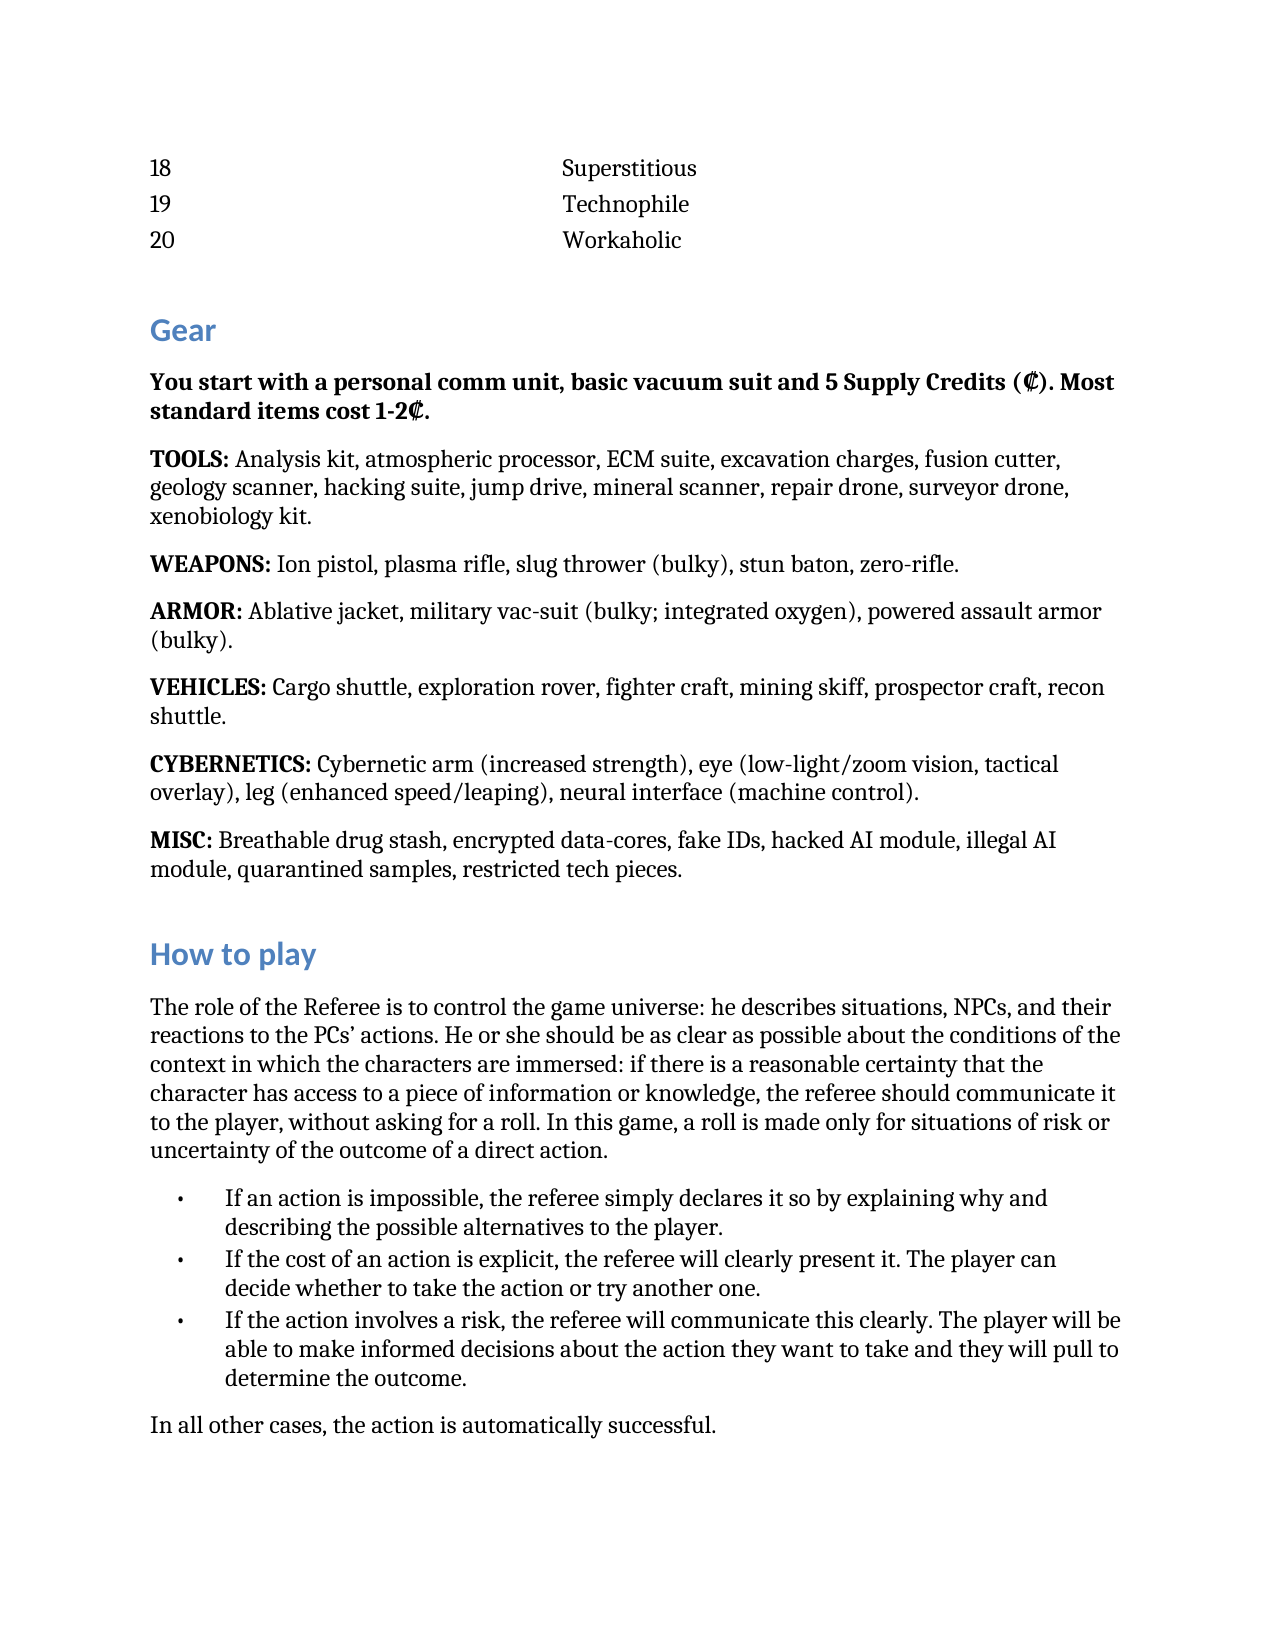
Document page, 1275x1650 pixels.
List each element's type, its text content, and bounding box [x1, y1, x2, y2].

text WEAPONS: Ion pistol, plasma rifle, slug thrower (bulky), stun baton, zero-rifle. [150, 549, 1125, 578]
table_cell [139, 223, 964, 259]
text CYBERNETICS: Cybernetic arm (increased strength), eye (low-light/zoom vision, tactical overlay), leg (enhanced speed/leaping), neural interface (machine control). [150, 749, 1125, 807]
text TOOLS: Analysis kit, atmospheric processor, ECM suite, excavation charges, fusion cutter, geology scanner, hacking suite, jump drive, mineral scanner, repair drone, surveyor drone, xenobiology kit. [150, 444, 1125, 531]
text VEHICLES: Cargo shuttle, exploration rover, fighter craft, mining skiff, prospector craft, recon shuttle. [150, 673, 1125, 731]
subtitle How to play [150, 933, 1125, 974]
text You start with a personal comm unit, basic vacuum suit and 5 Supply Credits (₡). Most standard items cost 1-2₡. [150, 368, 1125, 426]
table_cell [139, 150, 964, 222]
text In all other cases, the action is automatically successful. [150, 1411, 1125, 1440]
list If the cost of an action is explicit, the referee will clearly present it. The player can decide whether to take the action or try another one. [175, 1245, 1125, 1303]
list If the action involves a risk, the referee will communicate this clearly. The player will be able to make informed decisions about the action they want to take and they will pull to determine the outcome. [175, 1306, 1125, 1393]
text The role of the Referee is to control the game universe: he describes situations, NPCs, and their reactions to the PCs’ actions. He or she should be as clear as possible about the conditions of the context in which the characters are immersed: if there is a reasonable certainty that the character has access to a piece of information or knowledge, the referee should communicate it to the player, without asking for a roll. In this game, a roll is made only for situations of risk or uncertainty of the outcome of a direct action. [150, 993, 1125, 1165]
list If an action is impossible, the referee simply declares it so by explaining why and describing the possible alternatives to the player. [175, 1184, 1125, 1241]
text ARMOR: Ablative jacket, military vac-suit (bulky; integrated oxygen), powered assault armor (bulky). [150, 597, 1125, 654]
text MISC: Breathable drug stash, encrypted data-cores, fake IDs, hacked AI module, illegal AI module, quarantined samples, restricted tech pieces. [150, 826, 1125, 883]
subtitle Gear [150, 309, 1125, 349]
